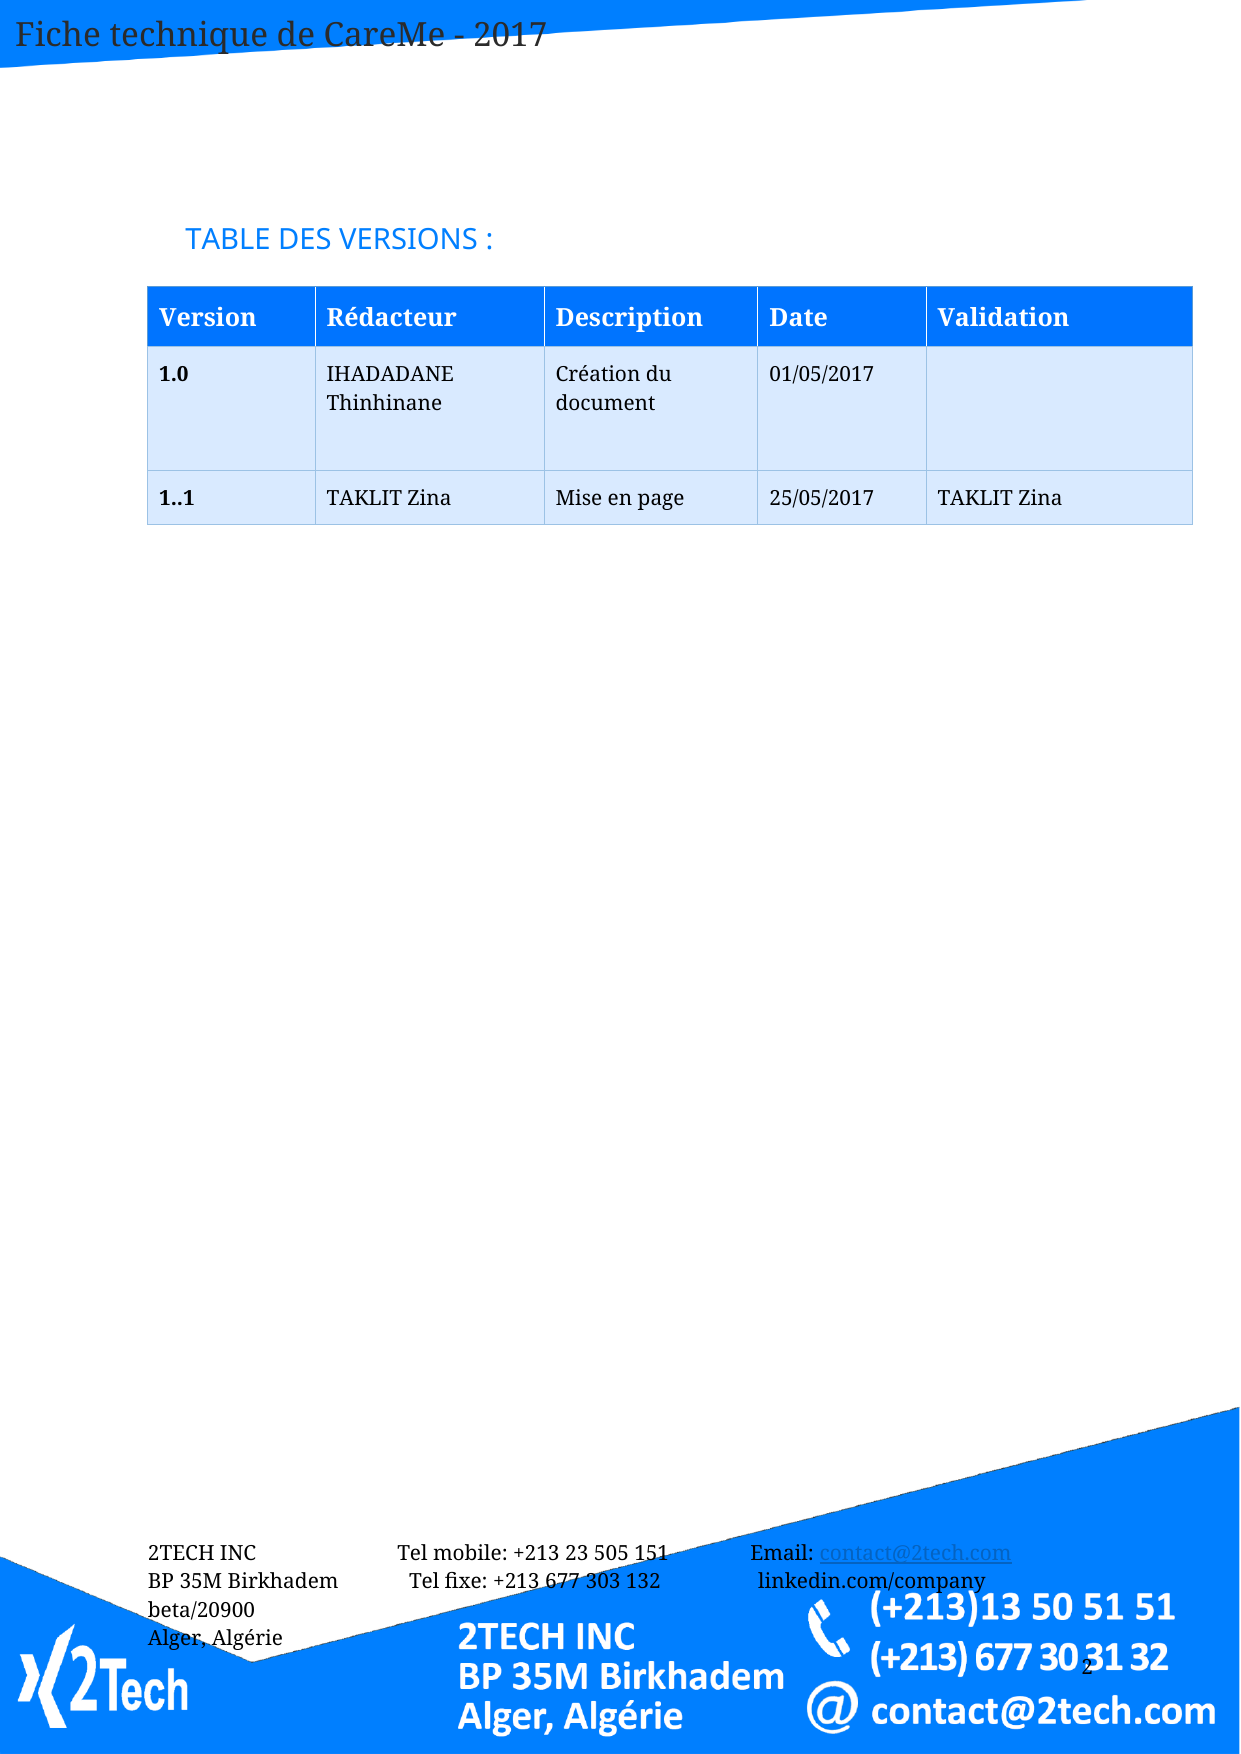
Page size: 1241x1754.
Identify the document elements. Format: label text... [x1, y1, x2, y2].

table_cell TAKLIT Zina [316, 471, 544, 524]
table_header Validation [927, 287, 1192, 346]
table_header Rédacteur [316, 287, 544, 346]
subtitle Table des versions : [185, 218, 1093, 258]
table_cell IHADADANE Thinhinane [316, 347, 544, 470]
table_cell Création du document [545, 347, 757, 470]
table_cell 25/05/2017 [758, 471, 926, 524]
picture [0, 0, 1240, 1754]
table_header Description [545, 287, 757, 346]
table_cell 1.0 [148, 347, 315, 470]
table_cell [927, 347, 1192, 470]
table_cell 1..1 [148, 471, 315, 524]
table_cell 01/05/2017 [758, 347, 926, 470]
table_header Version [148, 287, 315, 346]
table_cell Mise en page [545, 471, 757, 524]
table_cell TAKLIT Zina [927, 471, 1192, 524]
table_header Date [758, 287, 926, 346]
